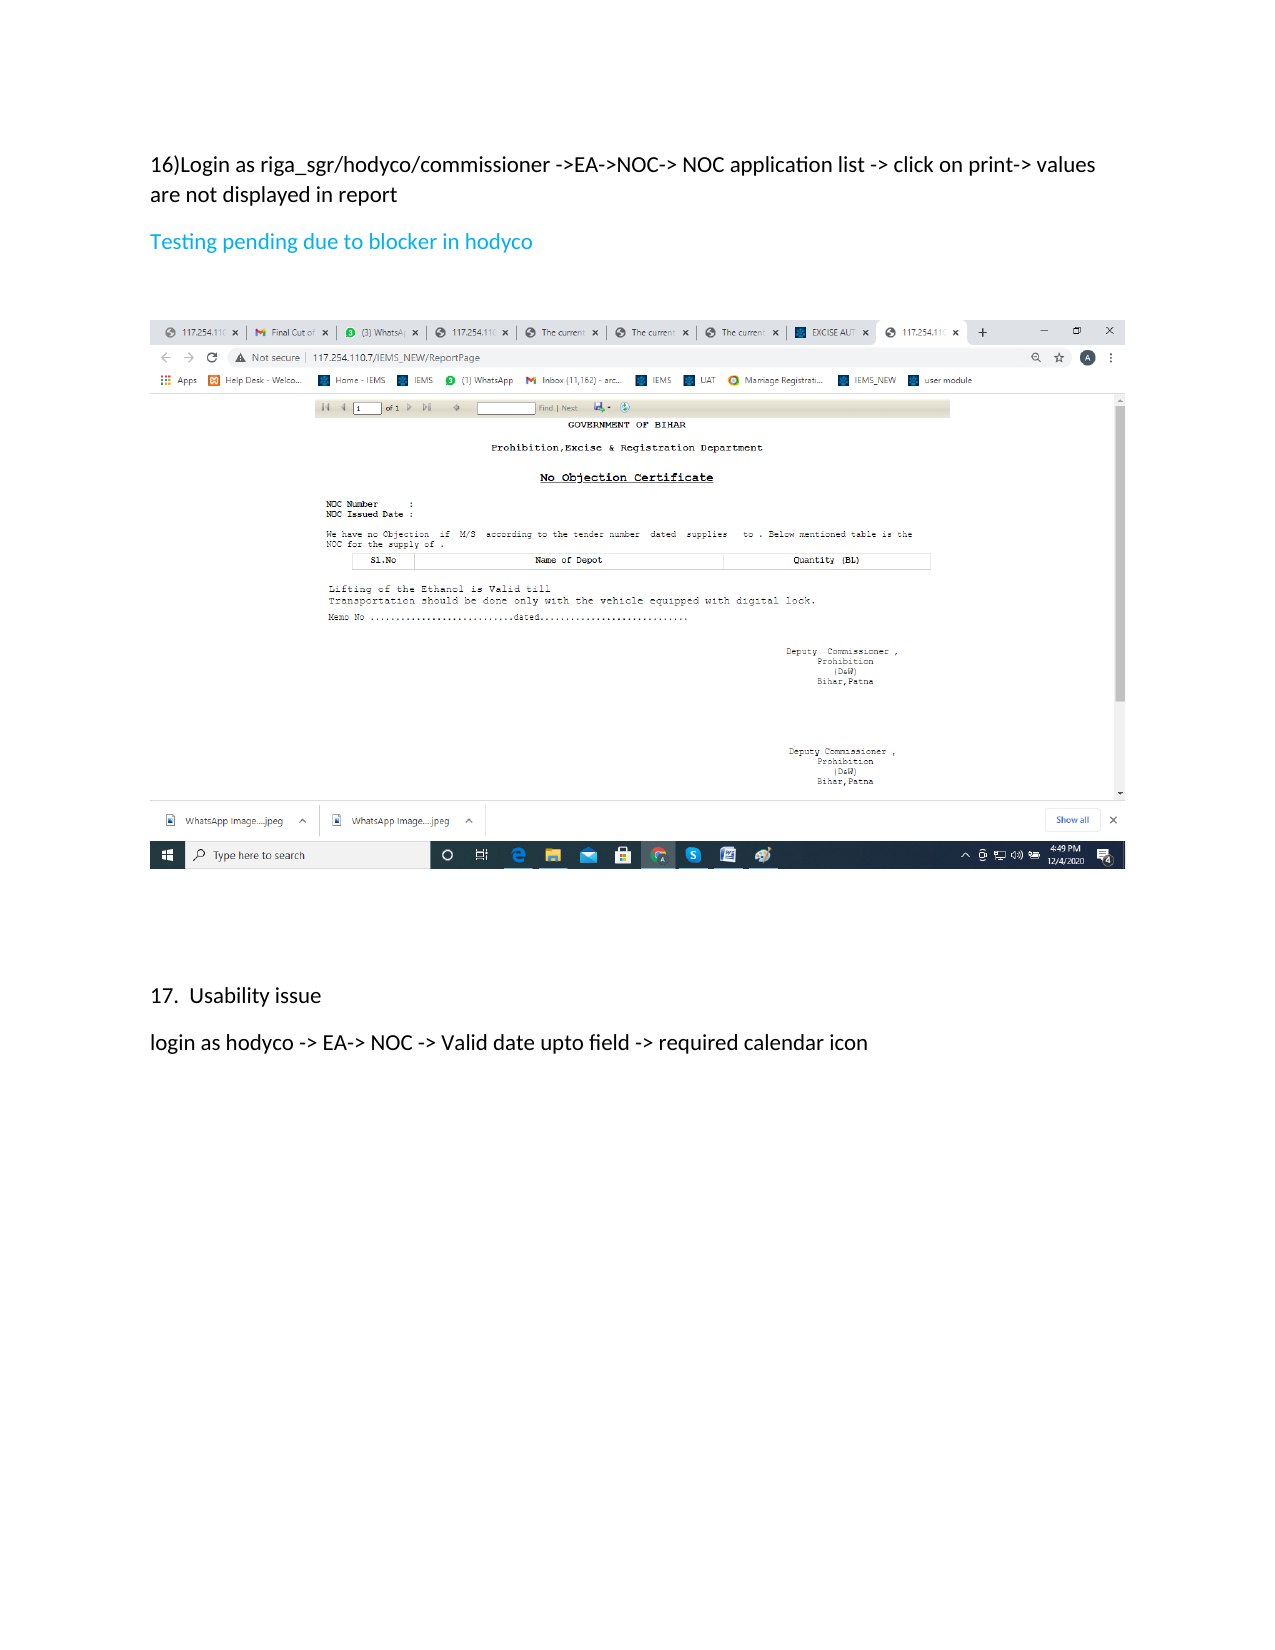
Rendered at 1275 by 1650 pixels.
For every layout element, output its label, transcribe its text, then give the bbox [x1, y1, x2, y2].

text login as hodyco -> EA-> NOC -> Valid date upto field -> required calendar icon [150, 1028, 1125, 1057]
text 17. Usability issue [150, 982, 1125, 1010]
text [150, 227, 1125, 255]
picture [150, 320, 1125, 869]
text 16)Login as riga_sgr/hodyco/commissioner ->EA->NOC-> NOC application list -> click on print-> values are not displayed in report [150, 150, 1125, 208]
